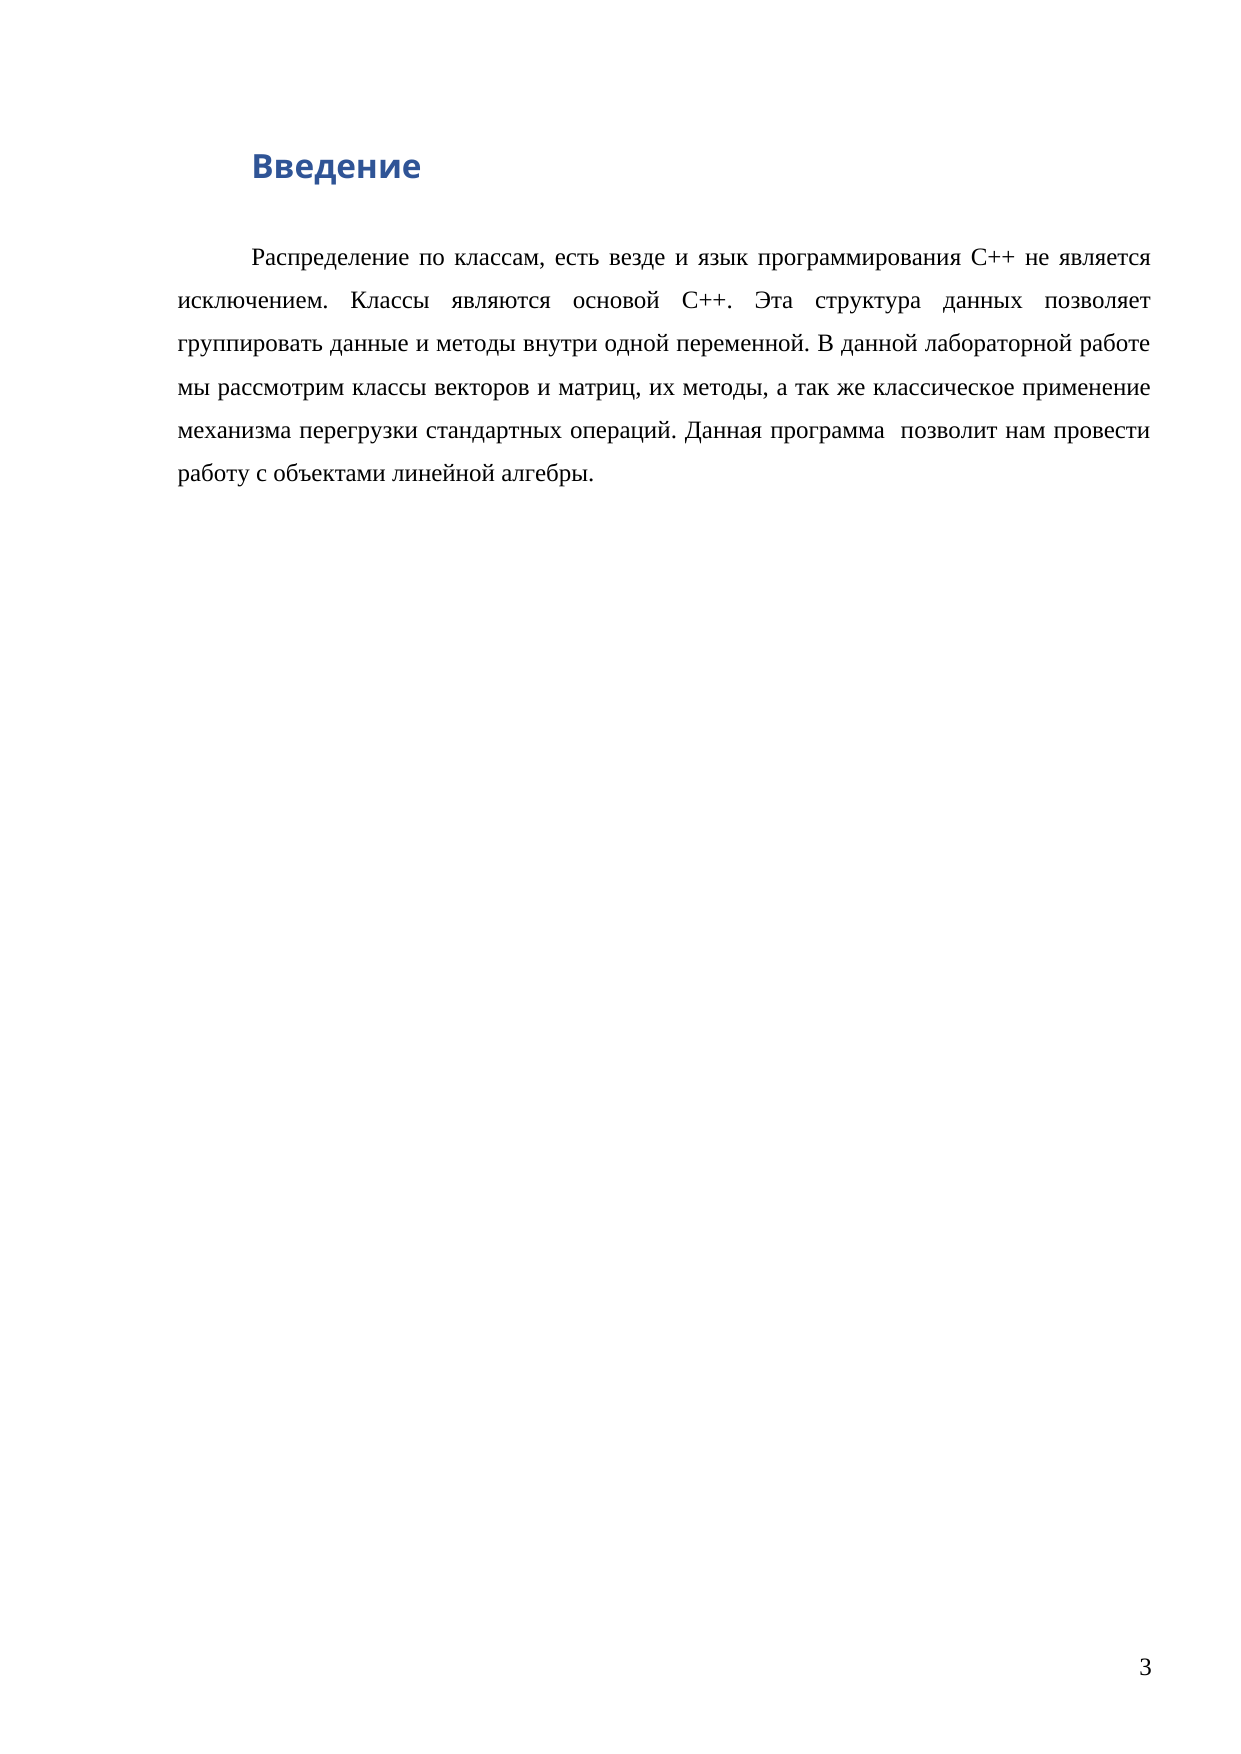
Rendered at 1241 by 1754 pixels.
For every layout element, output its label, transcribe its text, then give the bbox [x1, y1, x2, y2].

subtitle Введение [177, 143, 1152, 188]
text Распределение по классам, есть везде и язык программирования С++ не является исключением. Классы являются основой С++. Эта структура данных позволяет группировать данные и методы внутри одной переменной. В данной лабораторной работе мы рассмотрим классы векторов и матриц, их методы, а так же классическое применение механизма перегрузки стандартных операций. Данная программа позволит нам провести работу с объектами линейной алгебры. [177, 242, 1152, 487]
